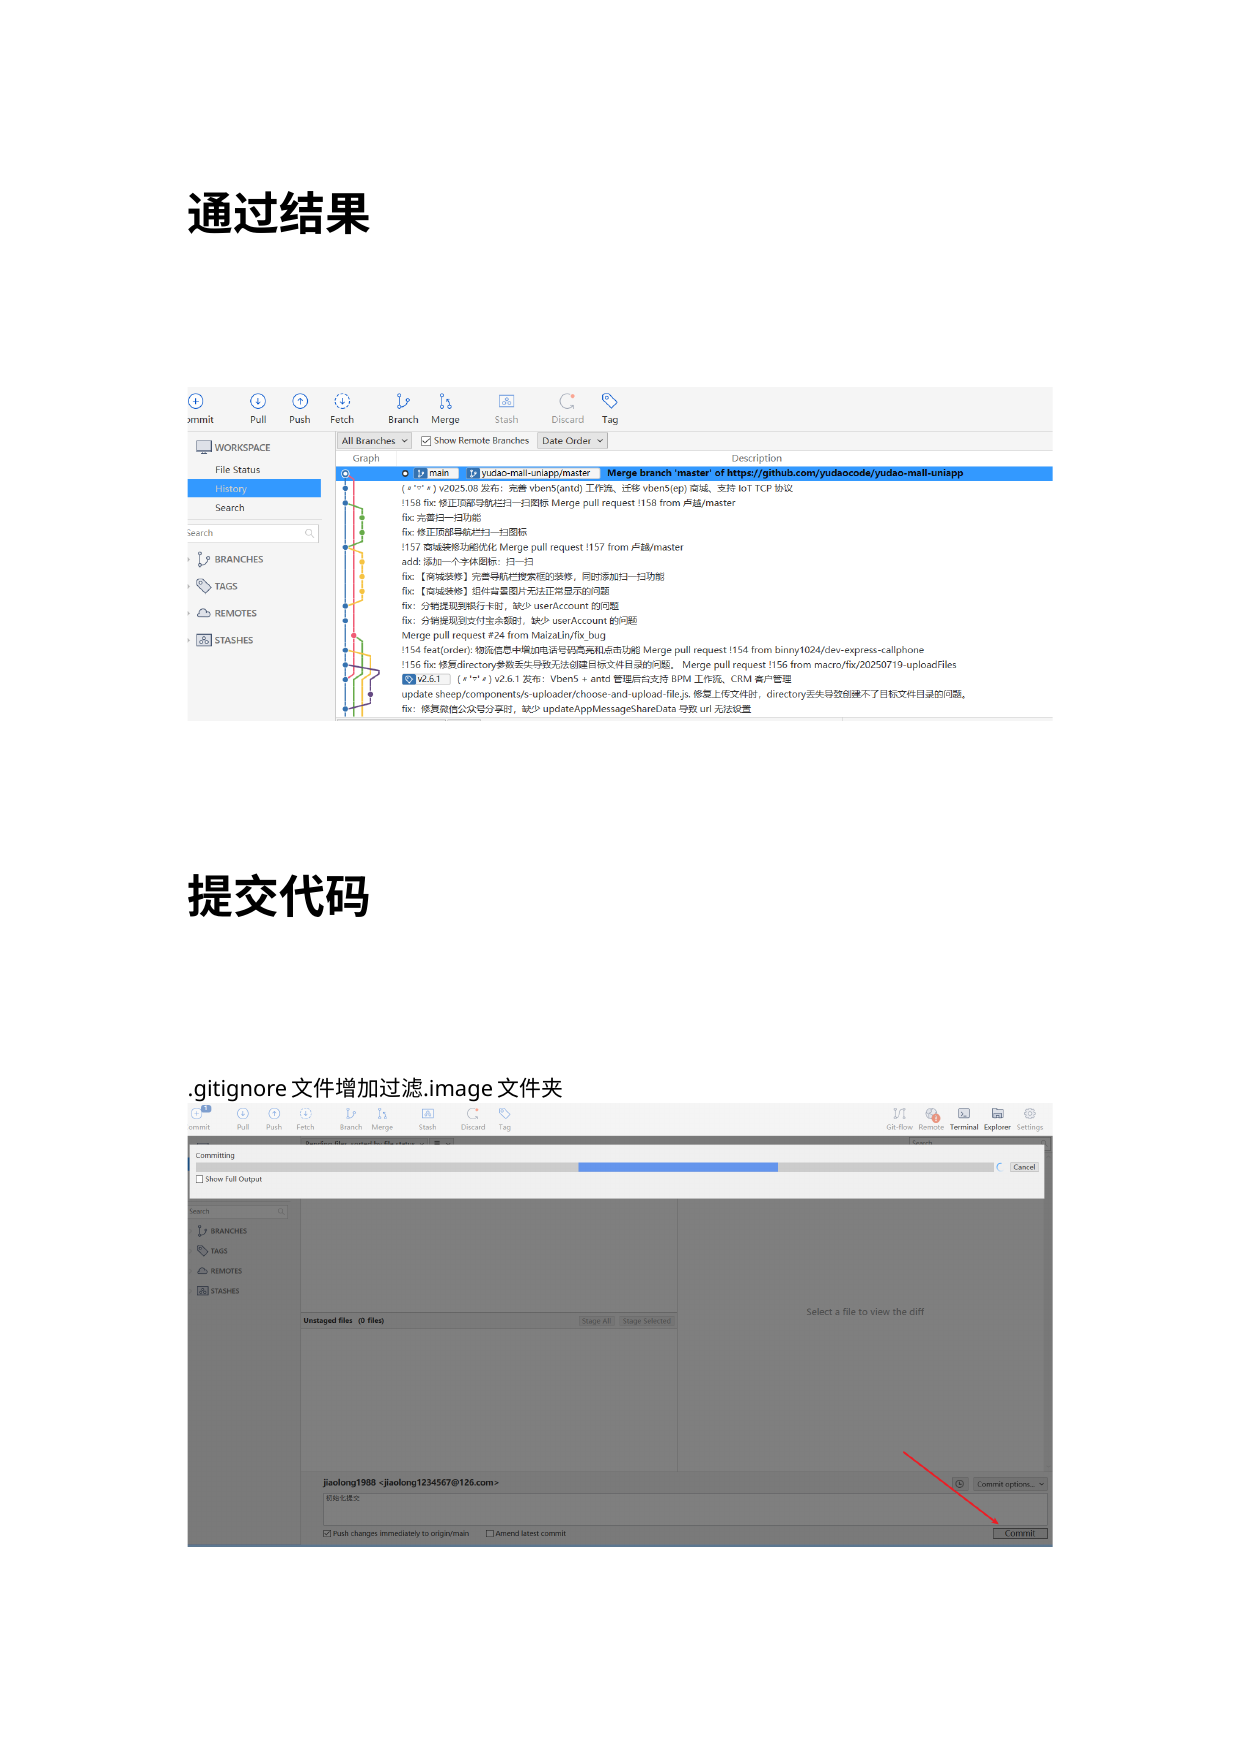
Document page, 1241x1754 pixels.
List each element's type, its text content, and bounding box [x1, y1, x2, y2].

subtitle 通过结果 [187, 162, 1053, 259]
picture [187, 1103, 1053, 1547]
picture [187, 387, 1053, 721]
subtitle 提交代码 [187, 845, 1053, 943]
text .gitignore文件增加过滤.image文件夹 [187, 1071, 1053, 1103]
